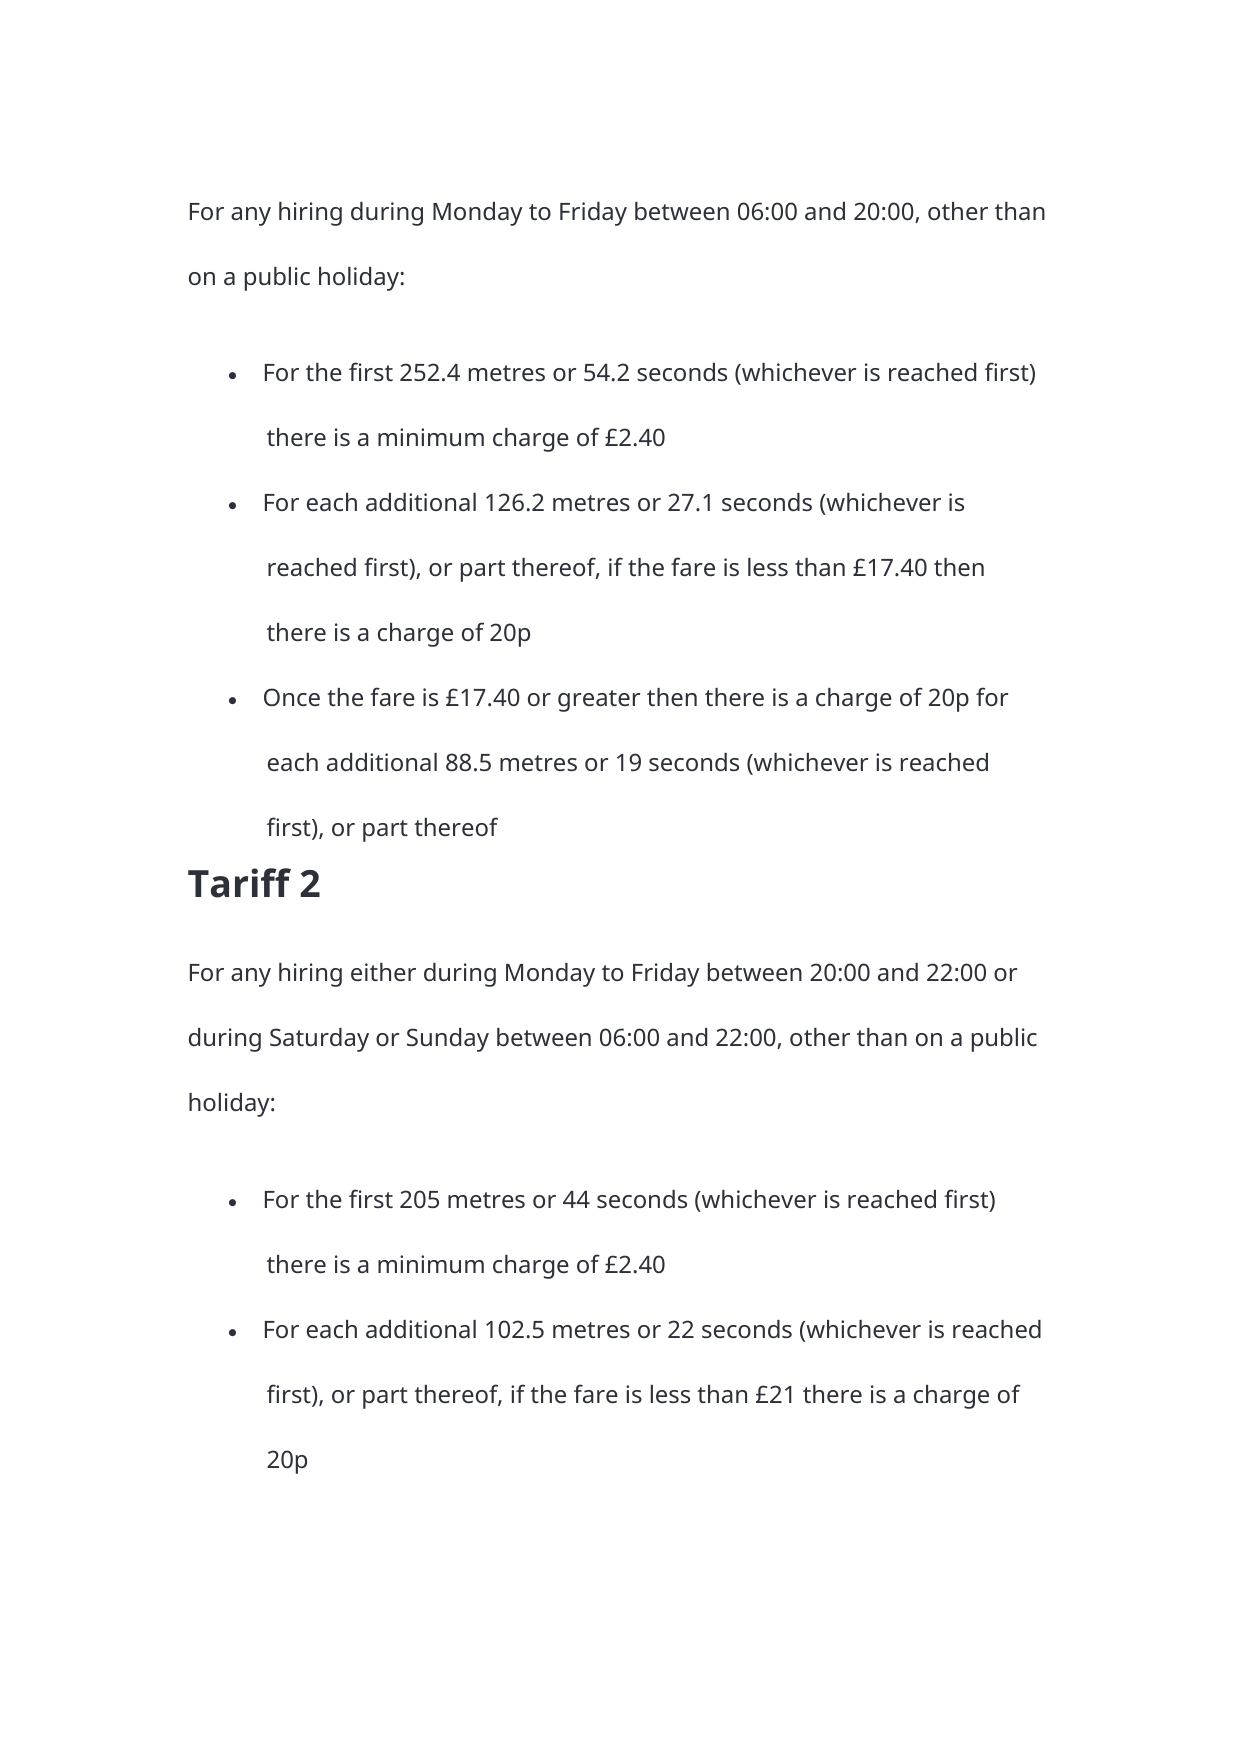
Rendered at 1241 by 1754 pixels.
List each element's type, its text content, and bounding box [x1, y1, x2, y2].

text For any hiring during Monday to Friday between 06:00 and 20:00, other than on a public holiday: [187, 162, 1053, 292]
list For the first 252.4 metres or 54.2 seconds (whichever is reached first) there is a minimum charge of £2.40 [229, 323, 1053, 453]
text Tariff 2 [187, 843, 1053, 908]
list Once the fare is £17.40 or greater then there is a charge of 20p for each additional 88.5 metres or 19 seconds (whichever is reached first), or part thereof [229, 648, 1053, 843]
list For the first 205 metres or 44 seconds (whichever is reached first) there is a minimum charge of £2.40 [229, 1150, 1053, 1280]
list For each additional 102.5 metres or 22 seconds (whichever is reached first), or part thereof, if the fare is less than £21 there is a charge of 20p [229, 1280, 1053, 1475]
list For each additional 126.2 metres or 27.1 seconds (whichever is reached first), or part thereof, if the fare is less than £17.40 then there is a charge of 20p [229, 453, 1053, 648]
text For any hiring either during Monday to Friday between 20:00 and 22:00 or during Saturday or Sunday between 06:00 and 22:00, other than on a public holiday: [187, 924, 1053, 1119]
